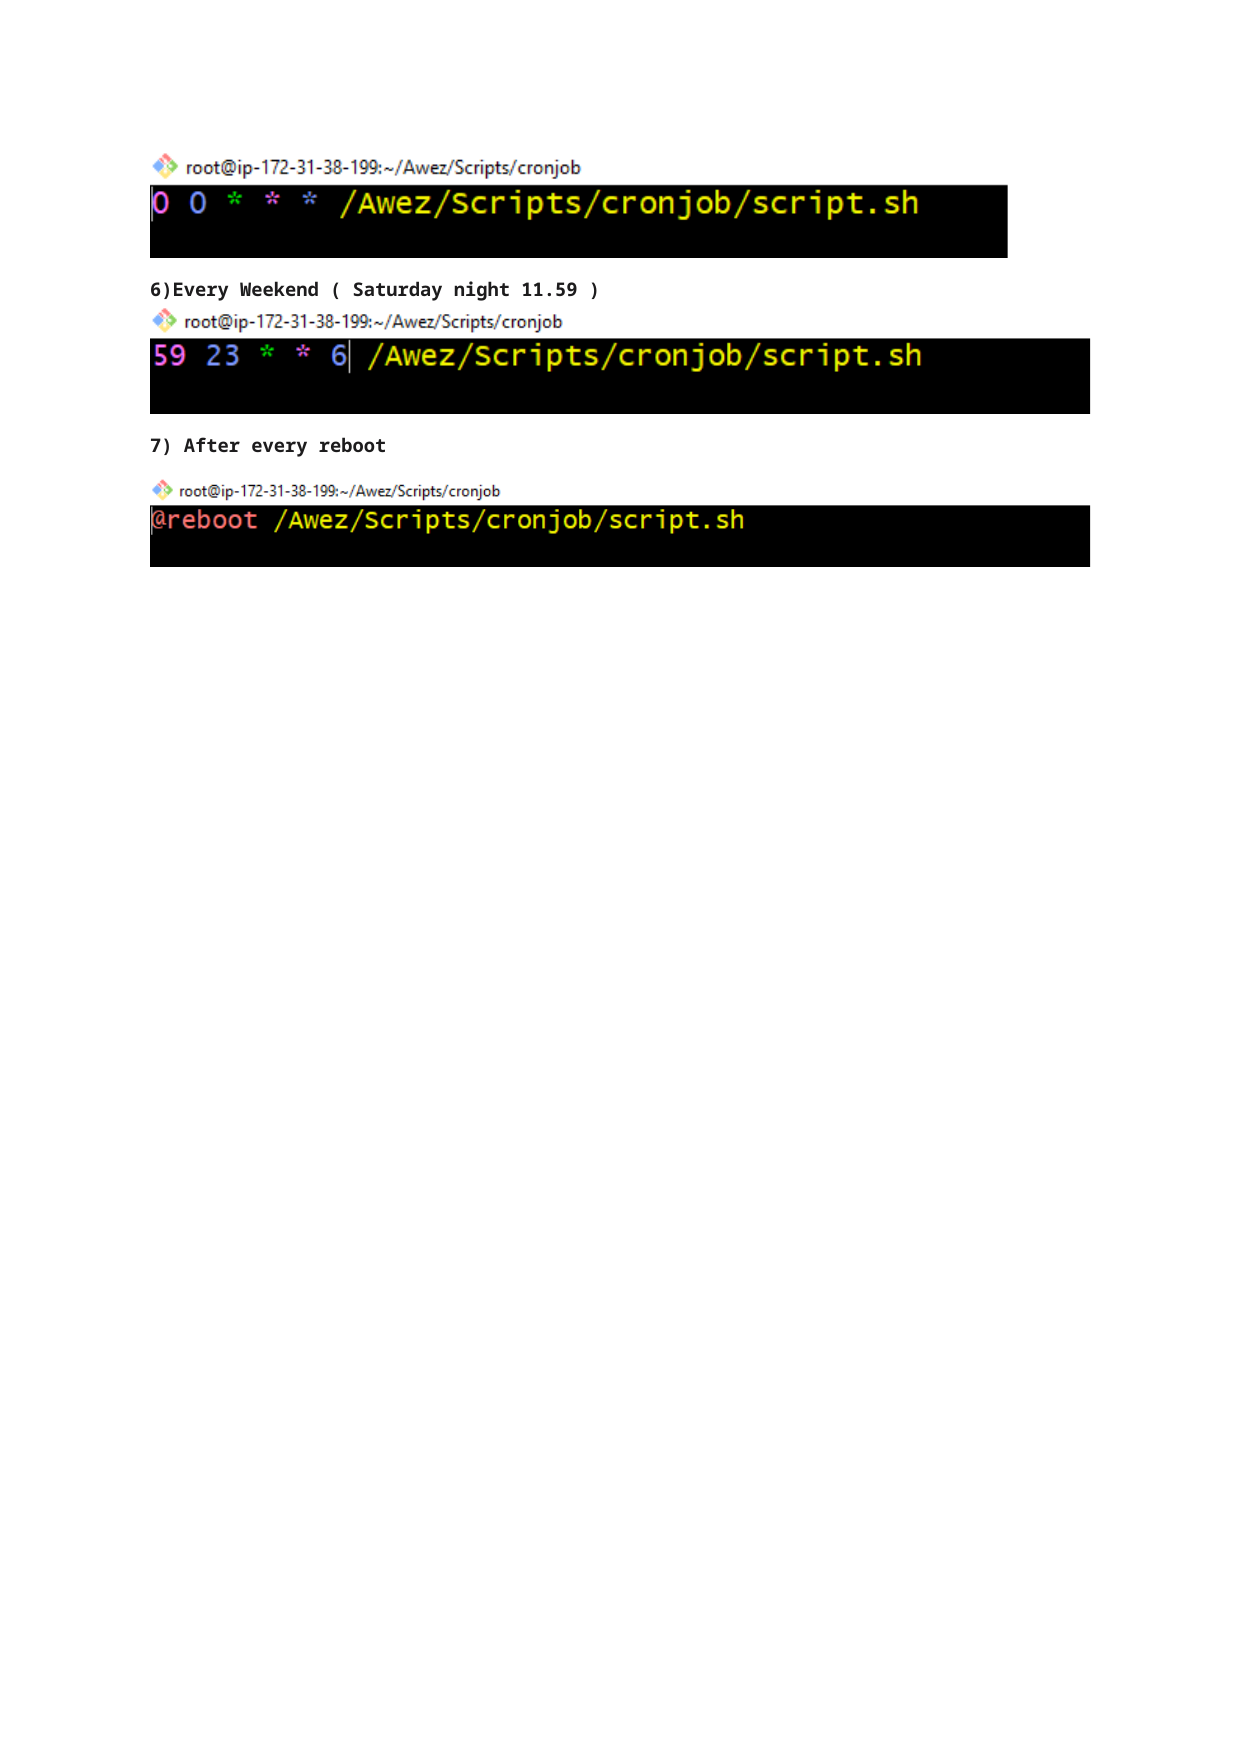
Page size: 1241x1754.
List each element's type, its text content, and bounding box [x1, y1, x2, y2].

picture [150, 476, 1091, 567]
picture [150, 150, 1008, 258]
picture [150, 304, 1091, 414]
text 7) After every reboot [150, 432, 1090, 458]
text 6)Every Weekend ( Saturday night 11.59 ) [150, 277, 1090, 304]
